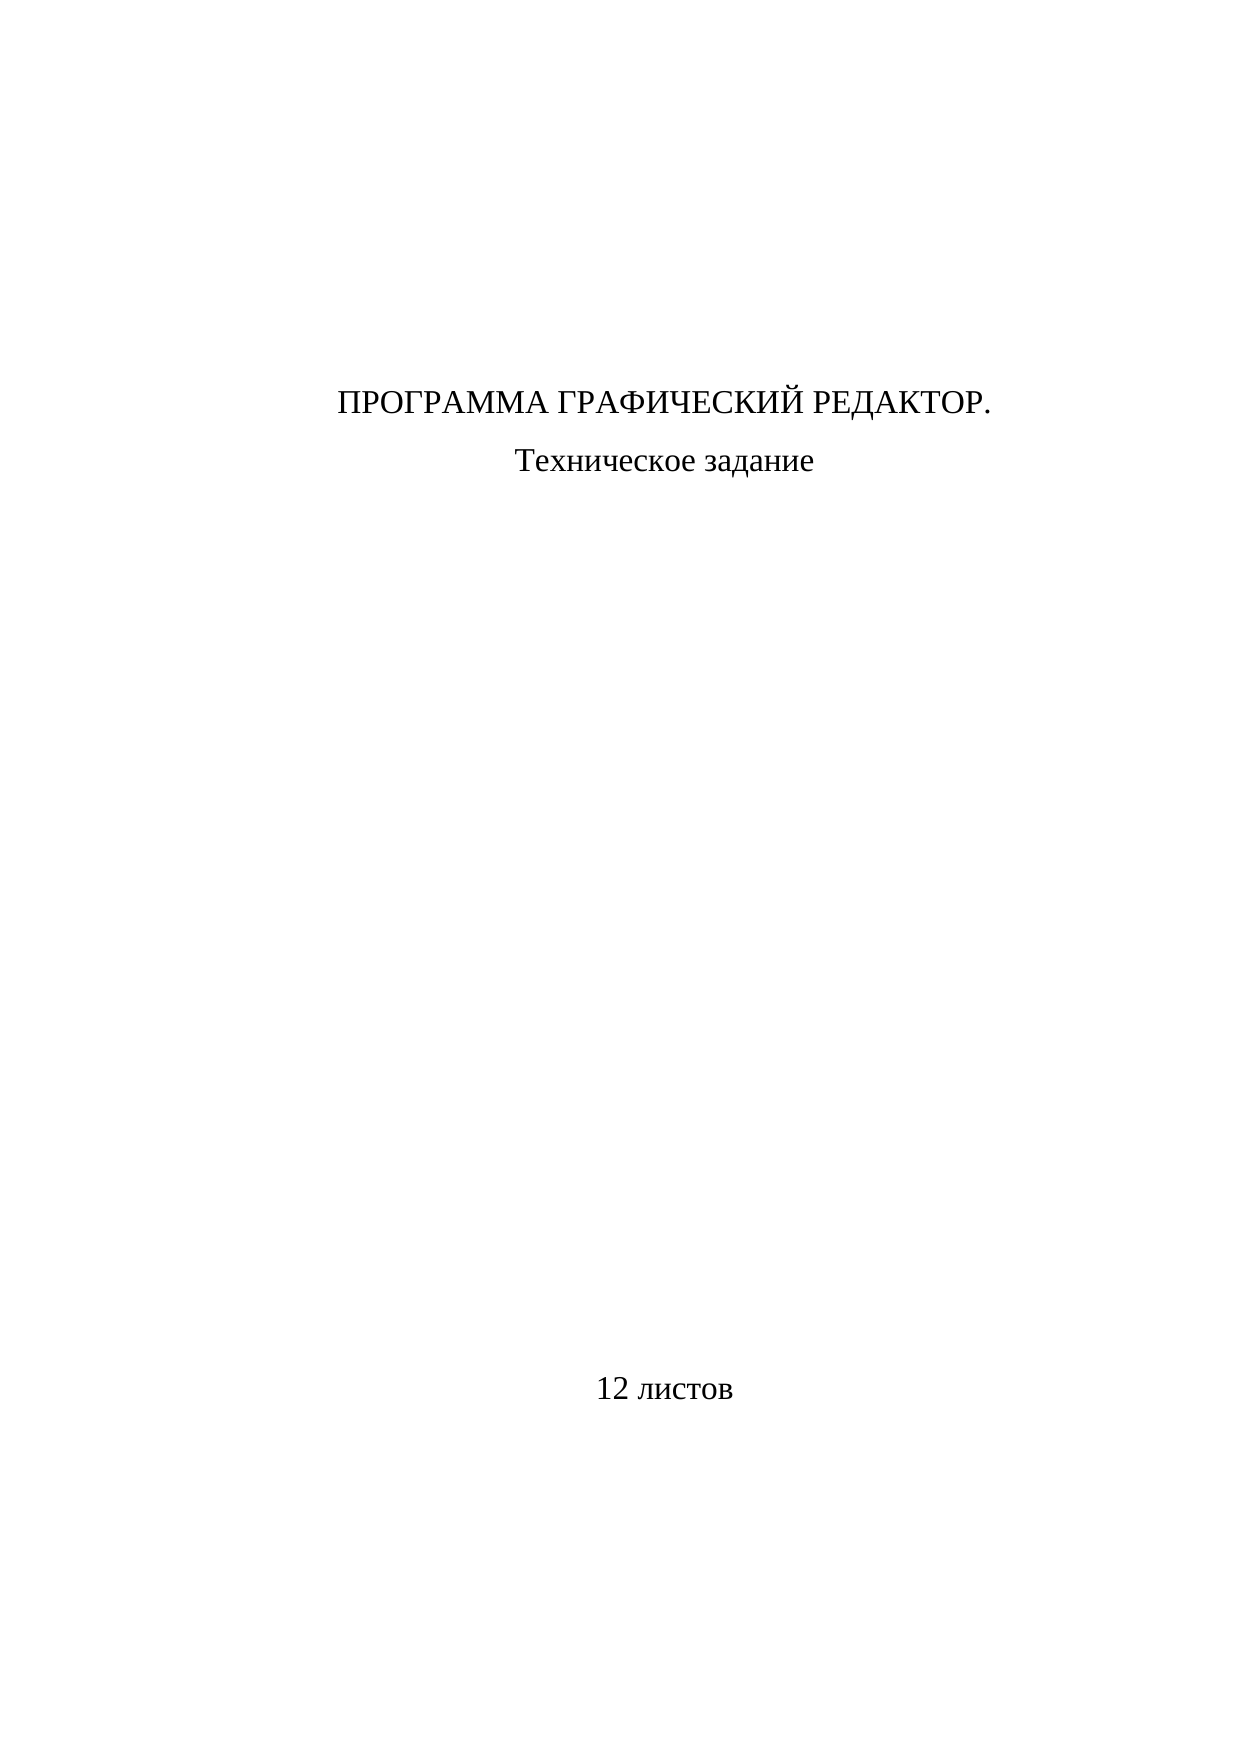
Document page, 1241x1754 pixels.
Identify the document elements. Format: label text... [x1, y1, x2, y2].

text Техническое задание [177, 440, 1152, 478]
text ПРОГРАММА ГРАФИЧЕСКИЙ РЕДАКТОР. [177, 382, 1152, 421]
text 12 листов [177, 1368, 1152, 1407]
